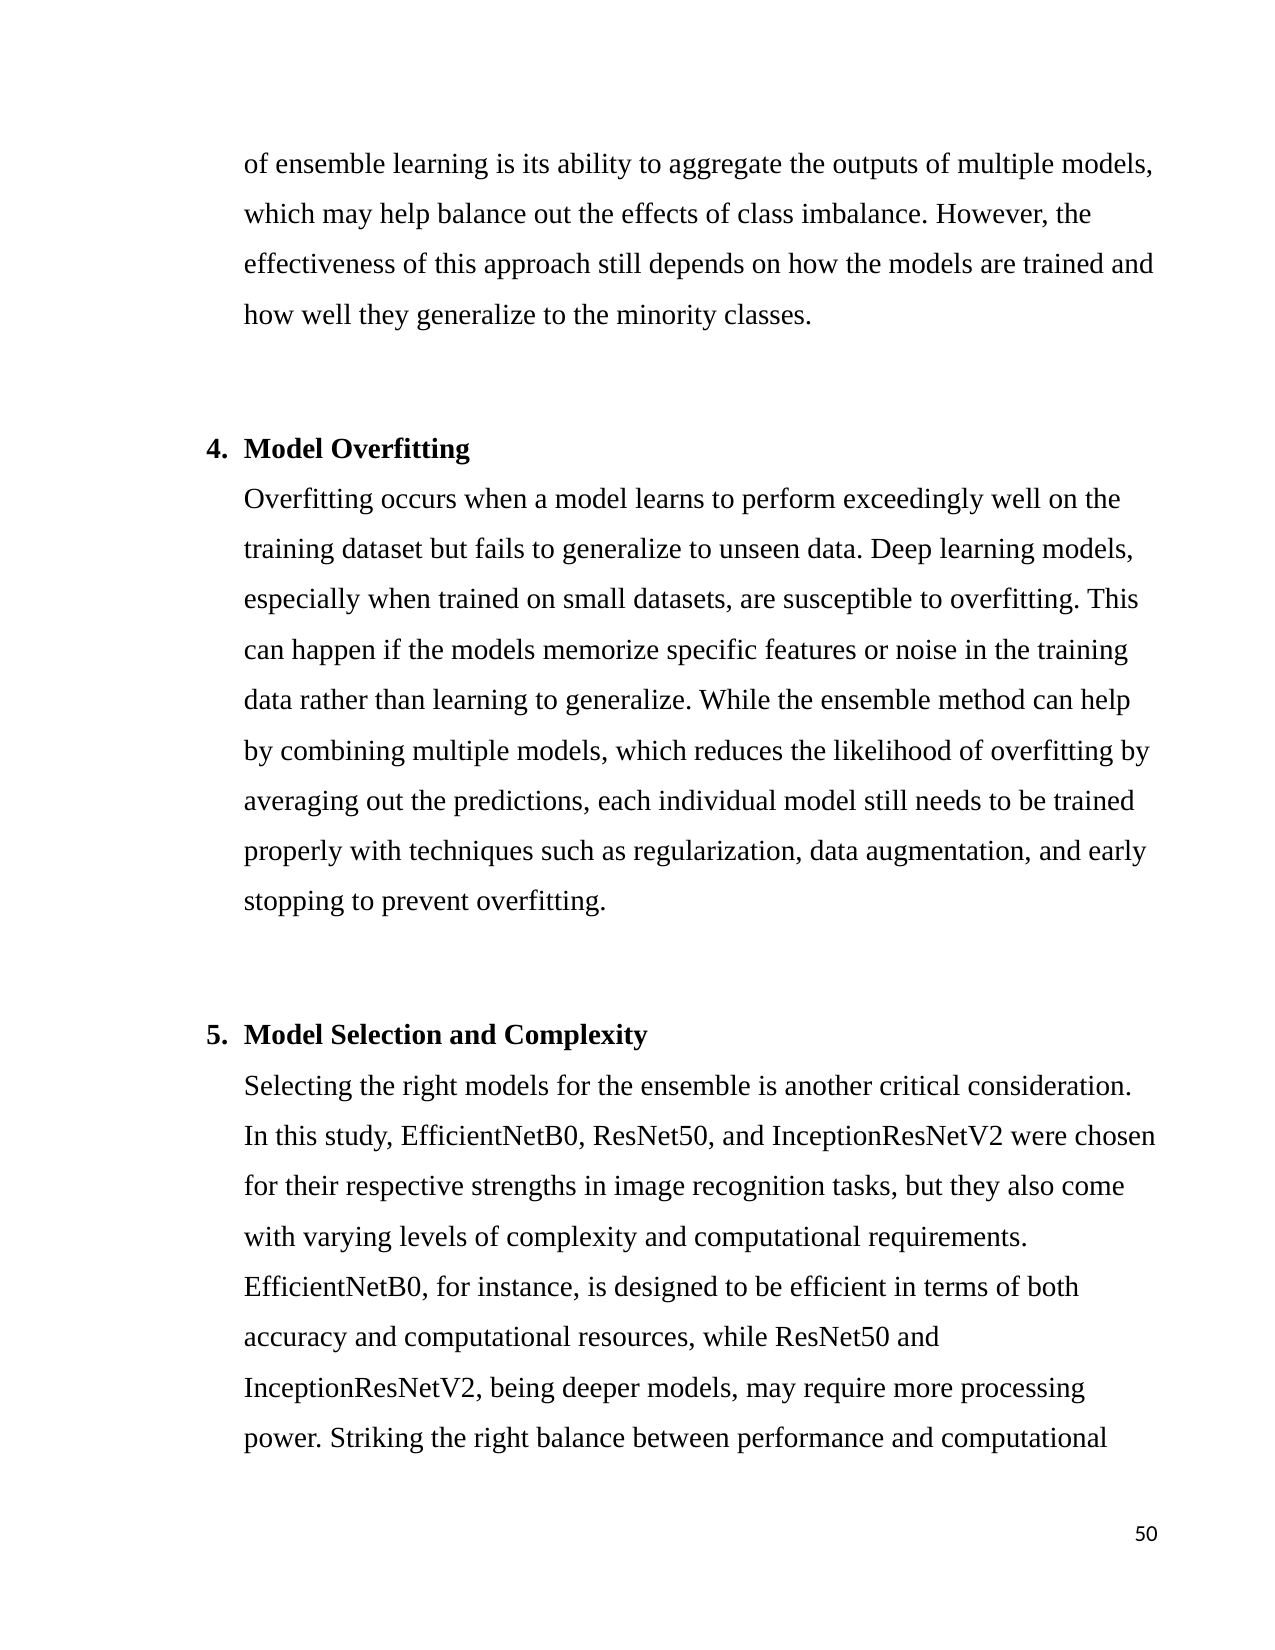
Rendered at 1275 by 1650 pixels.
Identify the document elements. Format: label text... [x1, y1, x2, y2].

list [244, 146, 1157, 330]
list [244, 1068, 1157, 1453]
list Model Selection and Complexity [206, 1017, 1157, 1051]
list Model Overfitting [206, 431, 1157, 464]
list Overfitting occurs when a model learns to perform exceedingly well on the training dataset but fails to generalize to unseen data. Deep learning models, especially when trained on small datasets, are susceptible to overfitting. This can happen if the models memorize specific features or noise in the training data rather than learning to generalize. While the ensemble method can help by combining multiple models, which reduces the likelihood of overfitting by averaging out the predictions, each individual model still needs to be trained properly with techniques such as regularization, data augmentation, and early stopping to prevent overfitting. [244, 481, 1157, 917]
